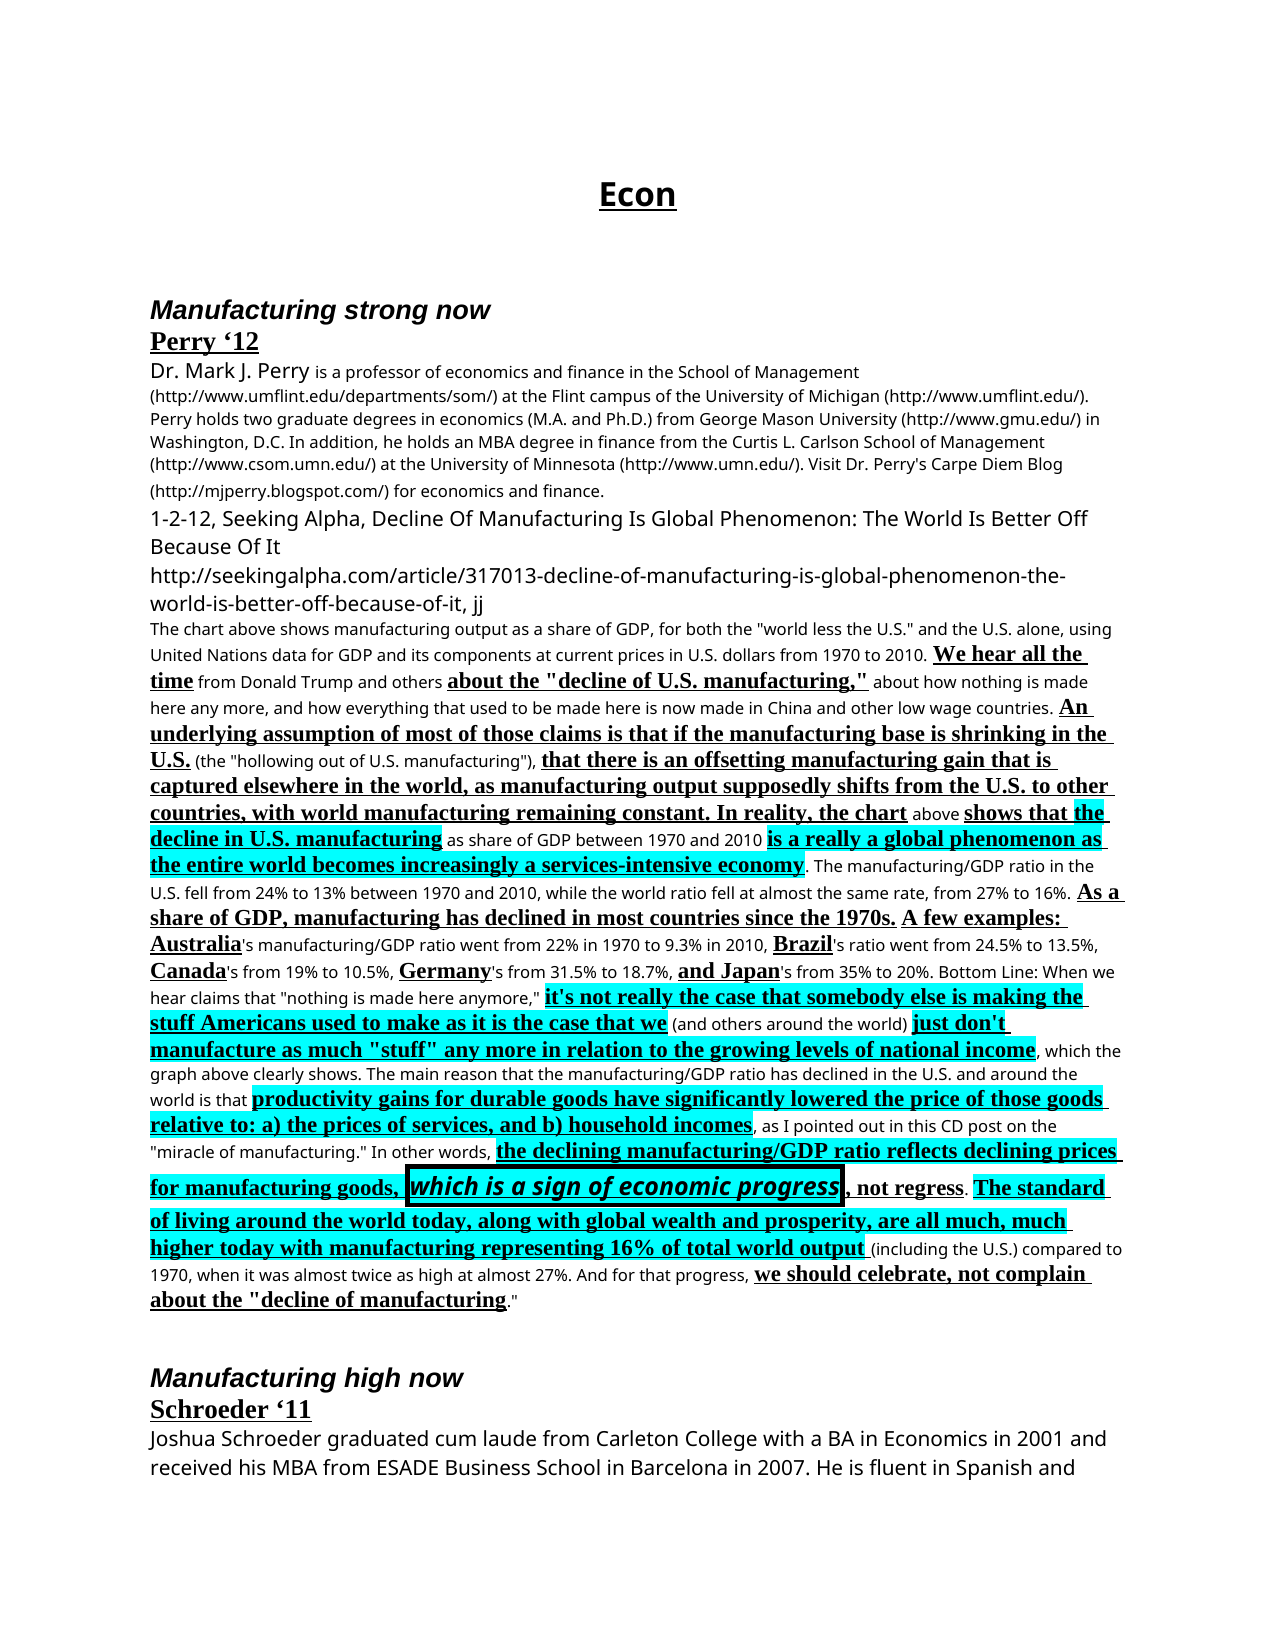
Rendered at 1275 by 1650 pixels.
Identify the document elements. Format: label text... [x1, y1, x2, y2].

text Perry ‘12 [150, 325, 1125, 356]
text Dr. Mark J. Perry is a professor of economics and finance in the School of Management (http://www.umflint.edu/departments/som/) at the Flint campus of the University of Michigan (http://www.umflint.edu/). Perry holds two graduate degrees in economics (M.A. and Ph.D.) from George Mason University (http://www.gmu.edu/) in Washington, D.C. In addition, he holds an MBA degree in finance from the Curtis L. Carlson School of Management (http://www.csom.umn.edu/) at the University of Minnesota (http://www.umn.edu/). Visit Dr. Perry's Carpe Diem Blog (http://mjperry.blogspot.com/) for economics and finance. [150, 356, 1125, 504]
text Schroeder ‘11 [150, 1393, 1125, 1424]
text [150, 1424, 1125, 1481]
text 1-2-12, Seeking Alpha, Decline Of Manufacturing Is Global Phenomenon: The World Is Better Off Because Of It [150, 504, 1125, 561]
text Manufacturing high now [150, 1362, 1125, 1393]
text The chart above shows manufacturing output as a share of GDP, for both the "world less the U.S." and the U.S. alone, using United Nations data for GDP and its components at current prices in U.S. dollars from 1970 to 2010. We hear all the time from Donald Trump and others about the "decline of U.S. manufacturing," about how nothing is made here any more, and how everything that used to be made here is now made in China and other low wage countries. An underlying assumption of most of those claims is that if the manufacturing base is shrinking in the U.S. (the "hollowing out of U.S. manufacturing"), that there is an offsetting manufacturing gain that is captured elsewhere in the world, as manufacturing output supposedly shifts from the U.S. to other countries, with world manufacturing remaining constant. In reality, the chart above shows that the decline in U.S. manufacturing as share of GDP between 1970 and 2010 is a really a global phenomenon as the entire world becomes increasingly a services-intensive economy. The manufacturing/GDP ratio in the U.S. fell from 24% to 13% between 1970 and 2010, while the world ratio fell at almost the same rate, from 27% to 16%. As a share of GDP, manufacturing has declined in most countries since the 1970s. A few examples: Australia's manufacturing/GDP ratio went from 22% in 1970 to 9.3% in 2010, Brazil's ratio went from 24.5% to 13.5%, Canada's from 19% to 10.5%, Germany's from 31.5% to 18.7%, and Japan's from 35% to 20%. Bottom Line: When we hear claims that "nothing is made here anymore," it's not really the case that somebody else is making the stuff Americans used to make as it is the case that we (and others around the world) just don't manufacture as much "stuff" any more in relation to the growing levels of national income, which the graph above clearly shows. The main reason that the manufacturing/GDP ratio has declined in the U.S. and around the world is that productivity gains for durable goods have significantly lowered the price of those goods relative to: a) the prices of services, and b) household incomes, as I pointed out in this CD post on the "miracle of manufacturing." In other words, the declining manufacturing/GDP ratio reflects declining prices for manufacturing goods, which is a sign of economic progress, not regress. The standard of living around the world today, along with global wealth and prosperity, are all much, much higher today with manufacturing representing 16% of total world output (including the U.S.) compared to 1970, when it was almost twice as high at almost 27%. And for that progress, we should celebrate, not complain about the "decline of manufacturing." [150, 618, 1125, 1313]
text http://seekingalpha.com/article/317013-decline-of-manufacturing-is-global-phenomenon-the-world-is-better-off-because-of-it, jj [150, 561, 1125, 618]
subtitle Econ [150, 171, 1125, 216]
text Manufacturing strong now [150, 294, 1125, 325]
